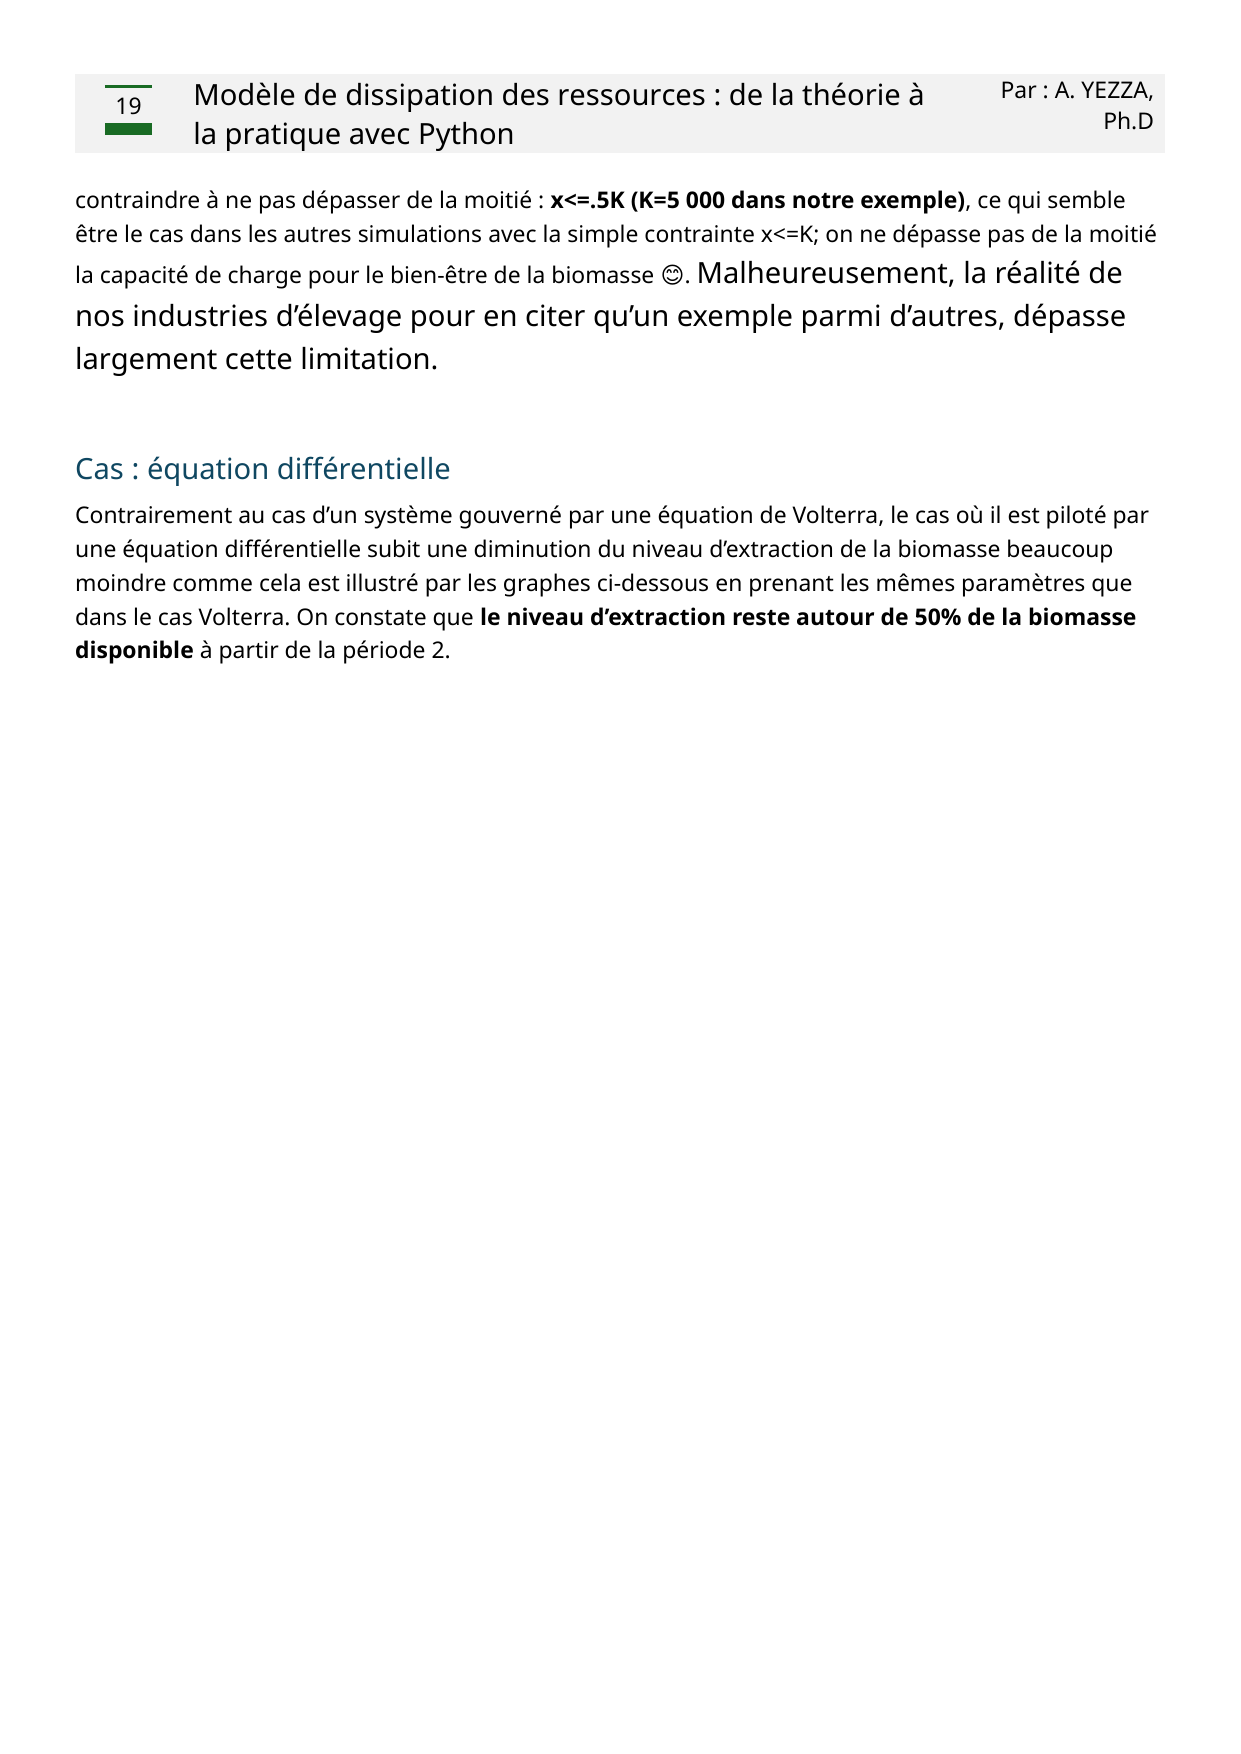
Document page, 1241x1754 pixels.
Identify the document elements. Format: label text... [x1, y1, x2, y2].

text Contrairement au cas d’un système gouverné par une équation de Volterra, le cas où il est piloté par une équation différentielle subit une diminution du niveau d’extraction de la biomasse beaucoup moindre comme cela est illustré par les graphes ci-dessous en prenant les mêmes paramètres que dans le cas Volterra. On constate que le niveau d’extraction reste autour de 50% de la biomasse disponible à partir de la période 2. [75, 499, 1165, 665]
subtitle Cas : équation différentielle [75, 448, 1165, 488]
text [75, 184, 1165, 378]
